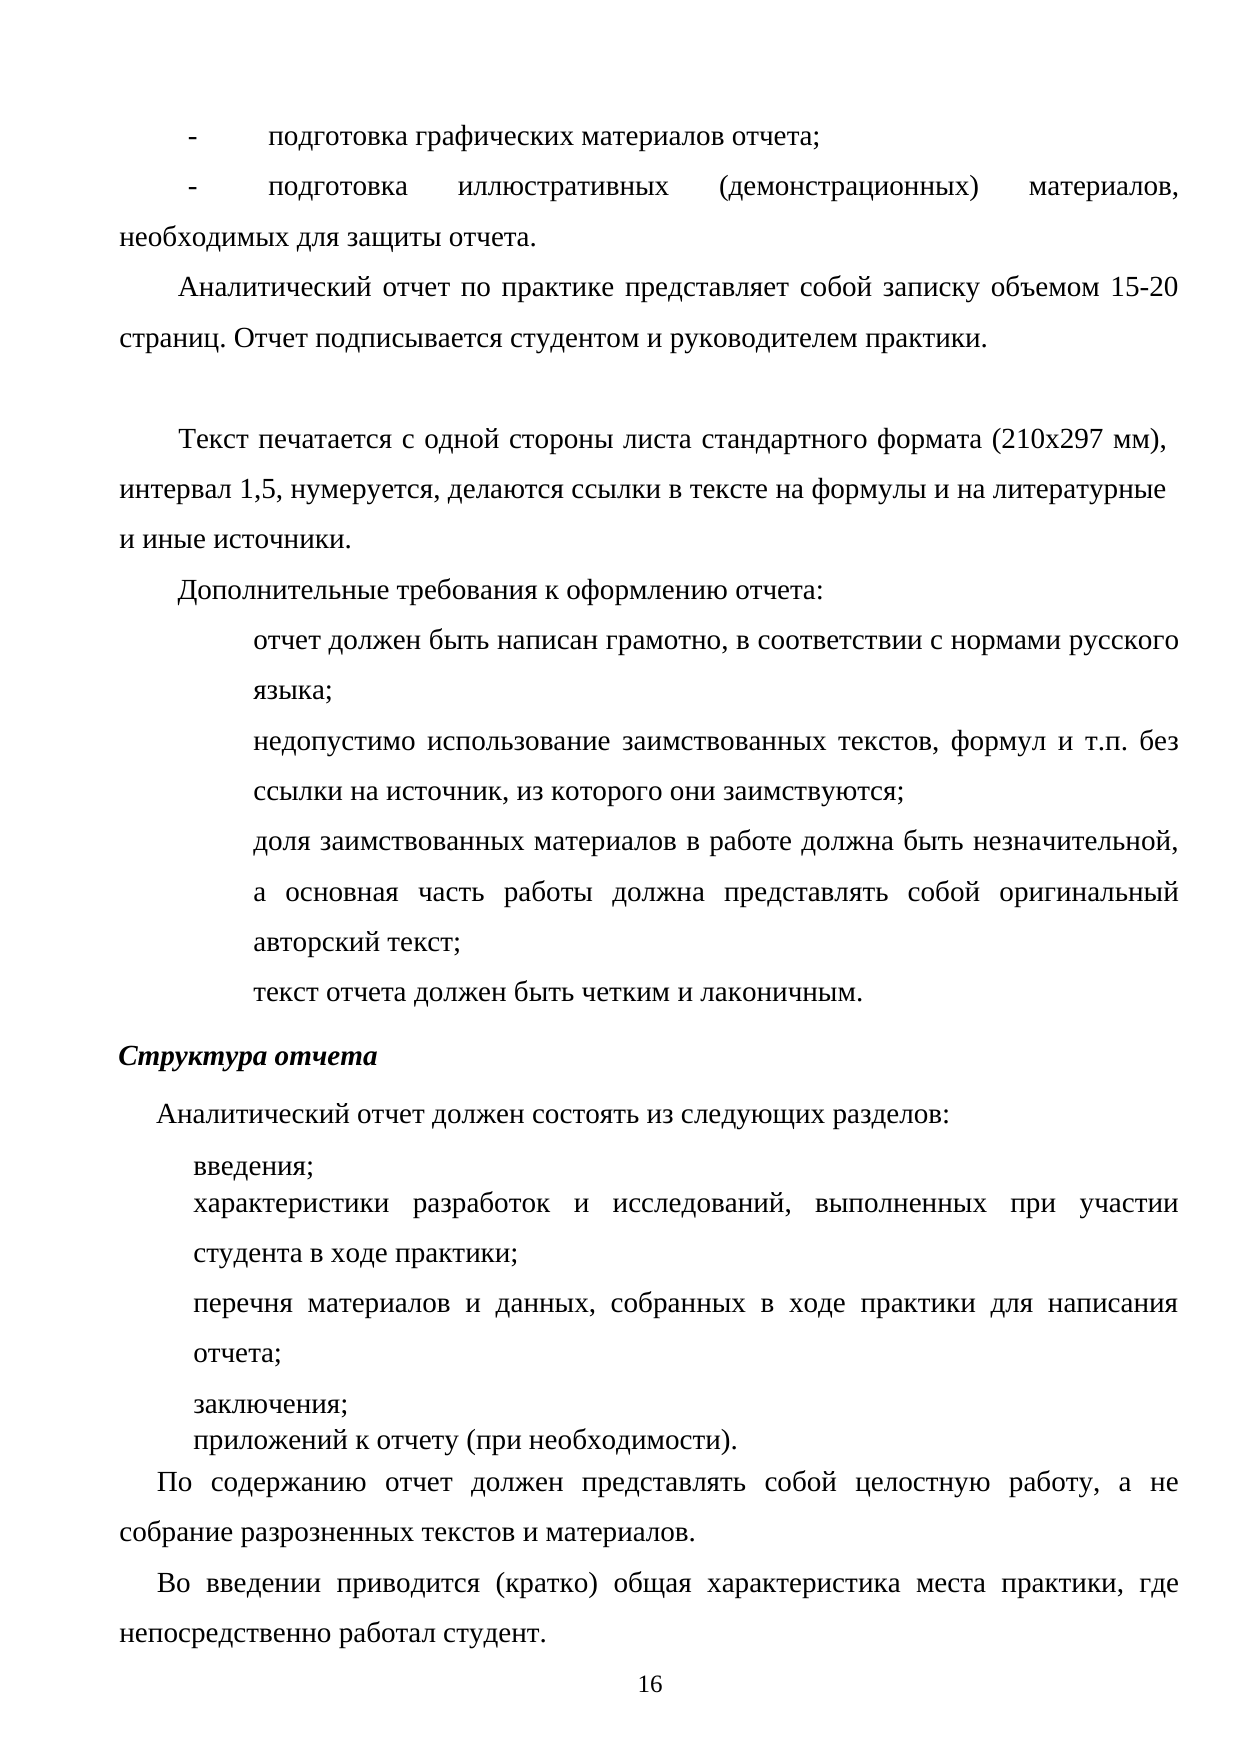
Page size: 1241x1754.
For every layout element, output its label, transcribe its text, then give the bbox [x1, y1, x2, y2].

list недопустимо использование заимствованных текстов, формул и т.п. без ссылки на источник, из которого они заимствуются; [216, 723, 1180, 807]
list приложений к отчету (при необходимости). [156, 1422, 1180, 1456]
text Во введении приводится (кратко) общая характеристика места практики, где непосредственно работал студент. [119, 1565, 1180, 1649]
text Аналитический отчет должен состоять из следующих разделов: [156, 1096, 1180, 1130]
text Текст печатается с одной стороны листа стандартного формата (210x297 мм), интервал 1,5, нумеруется, делаются ссылки в тексте на формулы и на литературные и иные источники. [119, 421, 1168, 555]
list заключения; [156, 1386, 1180, 1419]
list подготовка графических материалов отчета; [119, 118, 1180, 152]
list текст отчета должен быть четким и лаконичным. [216, 974, 1180, 1008]
text Структура отчета [118, 1038, 1181, 1071]
list отчет должен быть написан грамотно, в соответствии с нормами русского языка; [216, 622, 1180, 706]
text По содержанию отчет должен представлять собой целостную работу, а не собрание разрозненных текстов и материалов. [119, 1464, 1180, 1548]
list перечня материалов и данных, собранных в ходе практики для написания отчета; [156, 1285, 1180, 1369]
list доля заимствованных материалов в работе должна быть незначительной, а основная часть работы должна представлять собой оригинальный авторский текст; [216, 823, 1180, 957]
list подготовка иллюстративных (демонстрационных) материалов, необходимых для защиты отчета. [119, 168, 1180, 252]
text Дополнительные требования к оформлению отчета: [177, 572, 1180, 606]
text Аналитический отчет по практике представляет собой записку объемом 15-20 страниц. Отчет подписывается студентом и руководителем практики. [119, 269, 1180, 353]
list введения; [156, 1148, 1180, 1182]
list характеристики разработок и исследований, выполненных при участии студента в ходе практики; [156, 1185, 1180, 1268]
